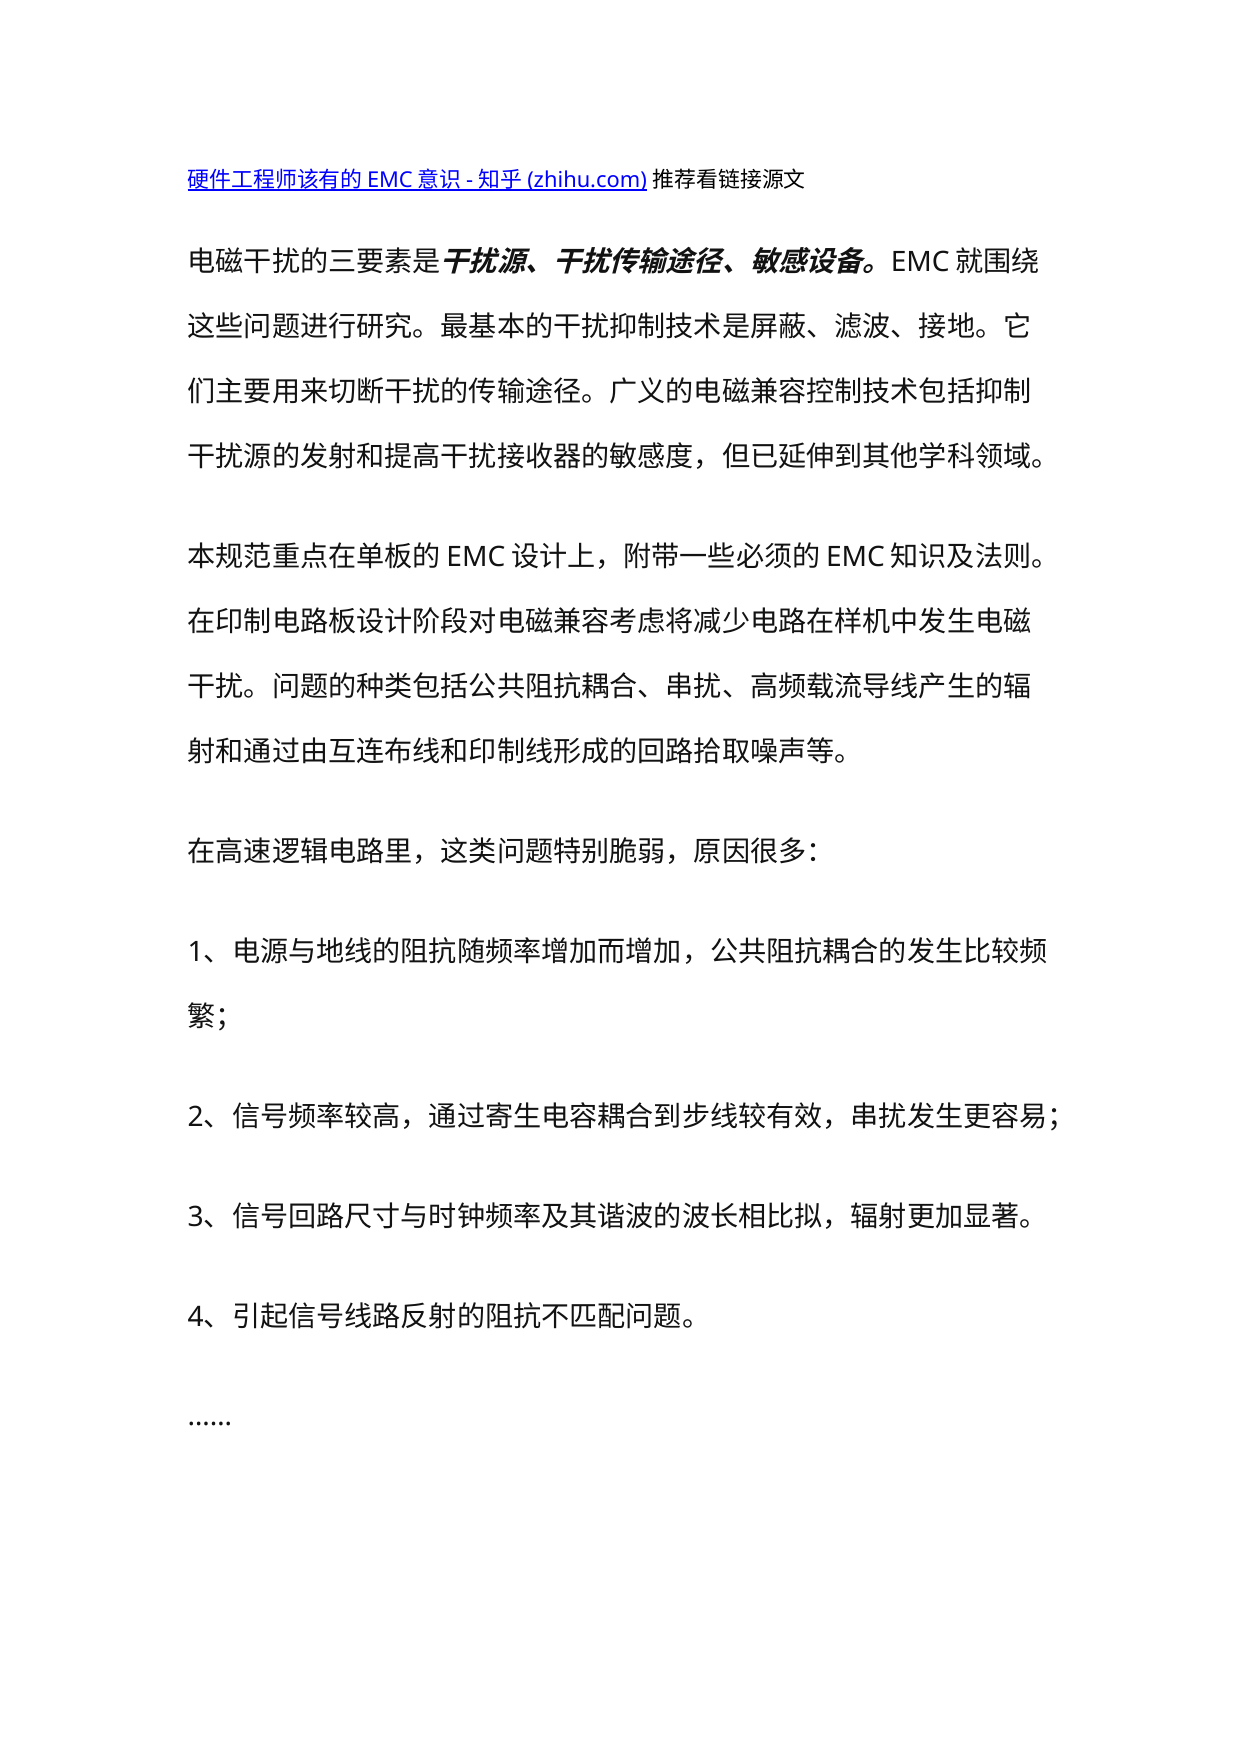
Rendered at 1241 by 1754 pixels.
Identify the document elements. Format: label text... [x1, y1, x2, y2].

text 硬件工程师该有的EMC意识 - 知乎 (zhihu.com) 推荐看链接源文 [187, 162, 1053, 194]
text 在高速逻辑电路里，这类问题特别脆弱，原因很多： [187, 817, 1053, 882]
text 本规范重点在单板的EMC设计上，附带一些必须的EMC知识及法则。在印制电路板设计阶段对电磁兼容考虑将减少电路在样机中发生电磁干扰。问题的种类包括公共阻抗耦合、串扰、高频载流导线产生的辐射和通过由互连布线和印制线形成的回路拾取噪声等。 [187, 522, 1053, 782]
text 1、电源与地线的阻抗随频率增加而增加，公共阻抗耦合的发生比较频繁； [187, 917, 1053, 1047]
text 3、信号回路尺寸与时钟频率及其谐波的波长相比拟，辐射更加显著。 [187, 1182, 1053, 1247]
text 2、信号频率较高，通过寄生电容耦合到步线较有效，串扰发生更容易； [187, 1082, 1053, 1147]
text …… [187, 1382, 1053, 1447]
text 电磁干扰的三要素是干扰源、干扰传输途径、敏感设备。EMC就围绕这些问题进行研究。最基本的干扰抑制技术是屏蔽、滤波、接地。它们主要用来切断干扰的传输途径。广义的电磁兼容控制技术包括抑制干扰源的发射和提高干扰接收器的敏感度，但已延伸到其他学科领域。 [187, 227, 1053, 487]
text 4、引起信号线路反射的阻抗不匹配问题。 [187, 1282, 1053, 1347]
